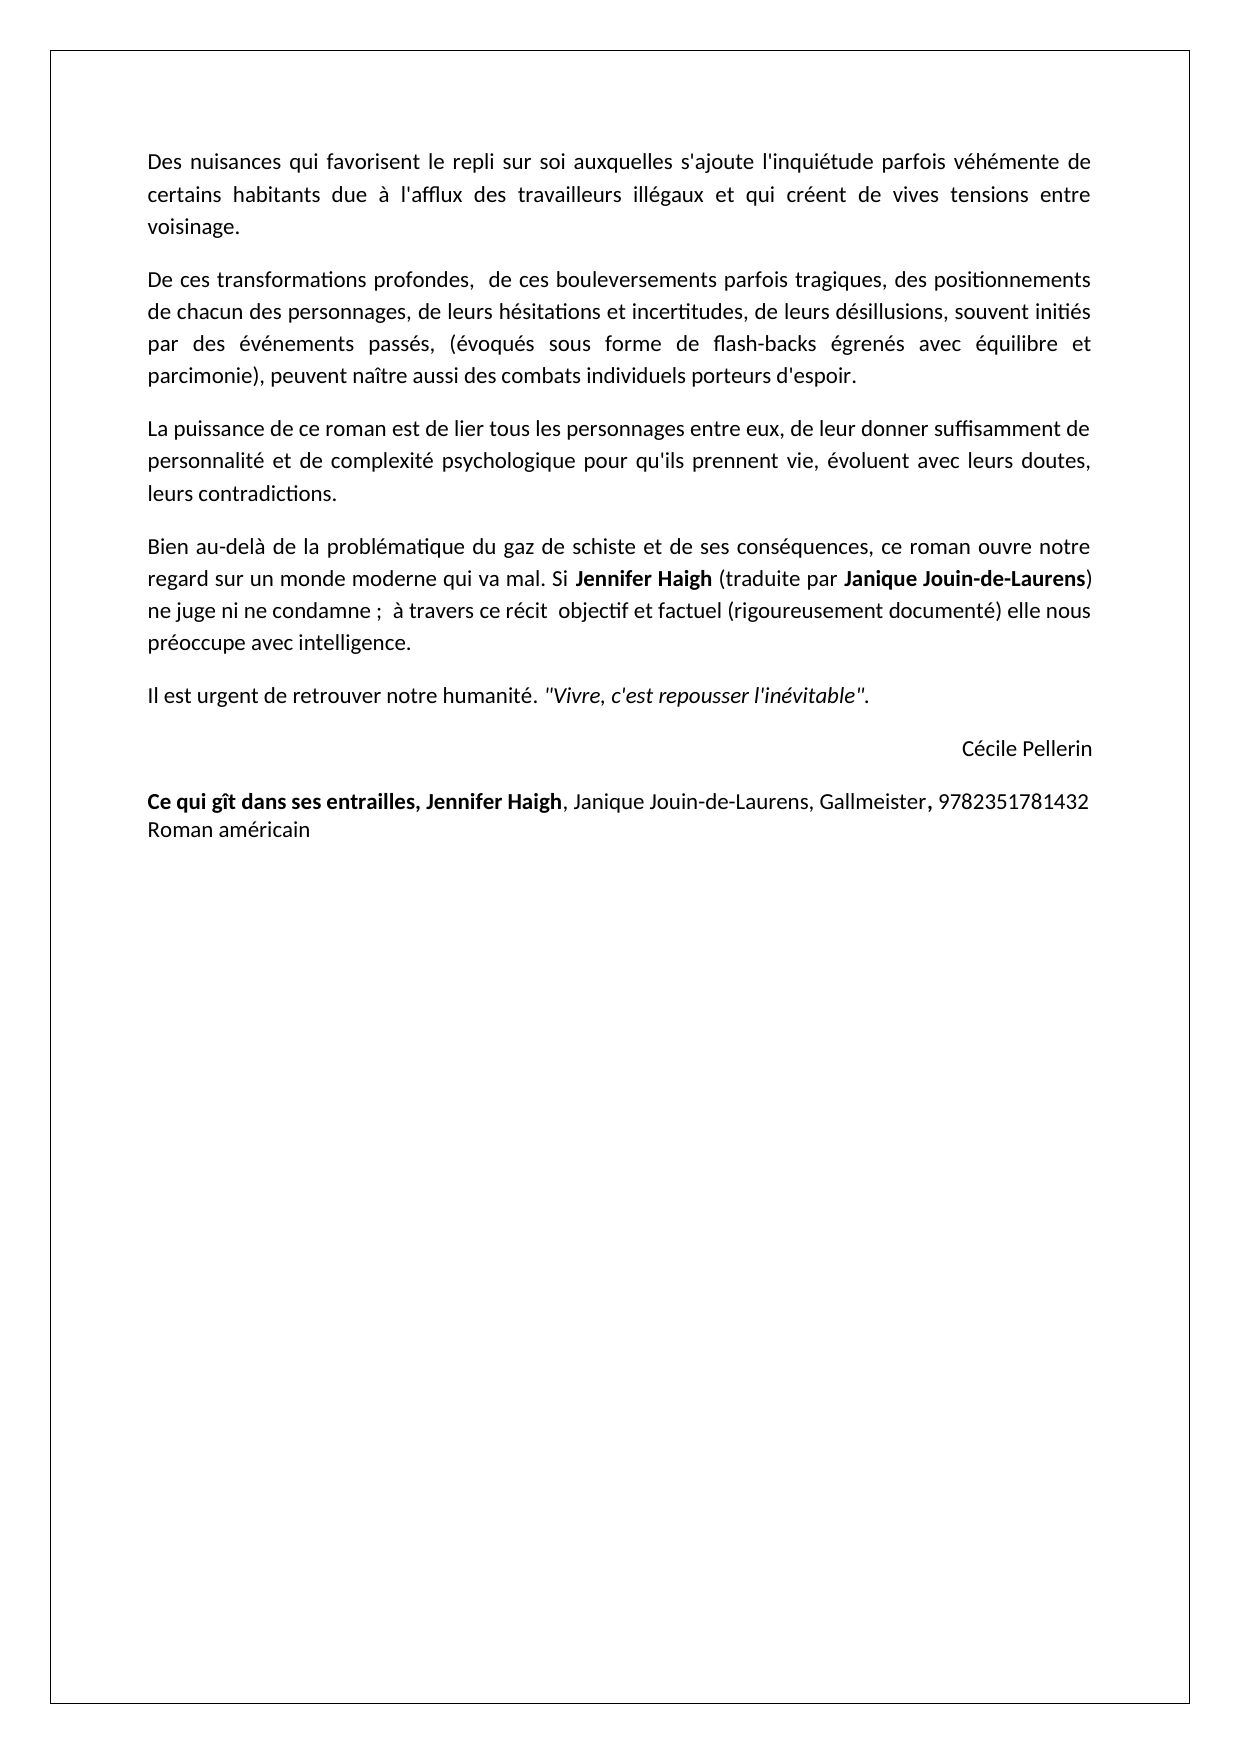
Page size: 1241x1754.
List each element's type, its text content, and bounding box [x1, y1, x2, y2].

text Ce qui gît dans ses entrailles, Jennifer Haigh, Janique Jouin-de-Laurens, Gallmeister, 9782351781432 [147, 787, 1093, 816]
text Roman américain [147, 816, 1093, 843]
text La puissance de ce roman est de lier tous les personnages entre eux, de leur donner suffisamment de personnalité et de complexité psychologique pour qu'ils prennent vie, évoluent avec leurs doutes, leurs contradictions. [147, 414, 1093, 507]
text De ces transformations profondes, de ces bouleversements parfois tragiques, des positionnements de chacun des personnages, de leurs hésitations et incertitudes, de leurs désillusions, souvent initiés par des événements passés, (évoqués sous forme de flash-backs égrenés avec équilibre et parcimonie), peuvent naître aussi des combats individuels porteurs d'espoir. [147, 265, 1093, 389]
text Bien au-delà de la problématique du gaz de schiste et de ses conséquences, ce roman ouvre notre regard sur un monde moderne qui va mal. Si Jennifer Haigh (traduite par Janique Jouin-de-Laurens) ne juge ni ne condamne ; à travers ce récit objectif et factuel (rigoureusement documenté) elle nous préoccupe avec intelligence. [147, 532, 1093, 656]
text Des nuisances qui favorisent le repli sur soi auxquelles s'ajoute l'inquiétude parfois véhémente de certains habitants due à l'afflux des travailleurs illégaux et qui créent de vives tensions entre voisinage. [147, 147, 1093, 240]
text Il est urgent de retrouver notre humanité. "Vivre, c'est repousser l'inévitable". [147, 681, 1093, 709]
text Cécile Pellerin [147, 734, 1093, 762]
